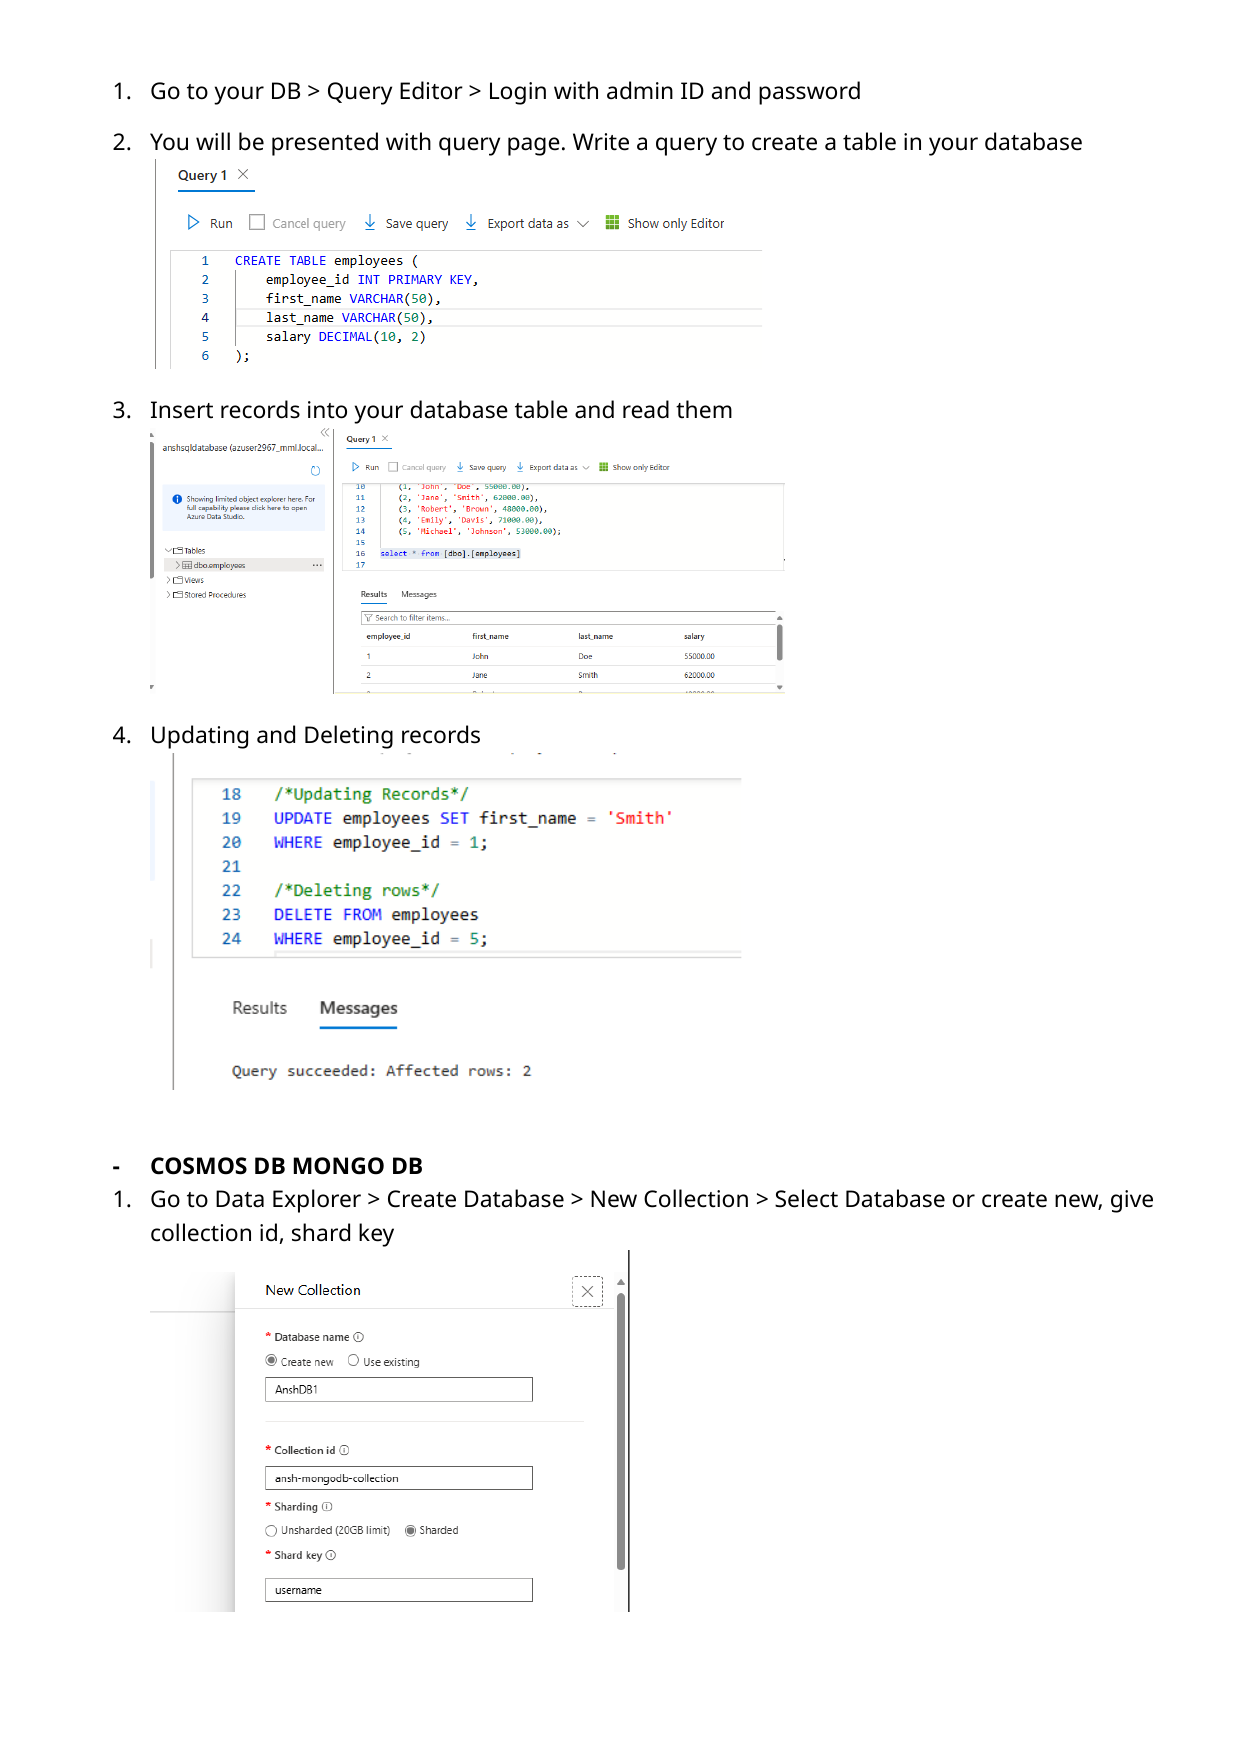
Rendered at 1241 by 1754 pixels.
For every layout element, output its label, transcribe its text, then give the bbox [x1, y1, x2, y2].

picture [150, 1250, 630, 1612]
picture [150, 159, 763, 369]
list Go to your DB > Query Editor > Login with admin ID and password [112, 75, 1165, 106]
list COSMOS DB MONGO DB [112, 1149, 1165, 1181]
picture [150, 428, 785, 694]
picture [150, 753, 742, 1090]
